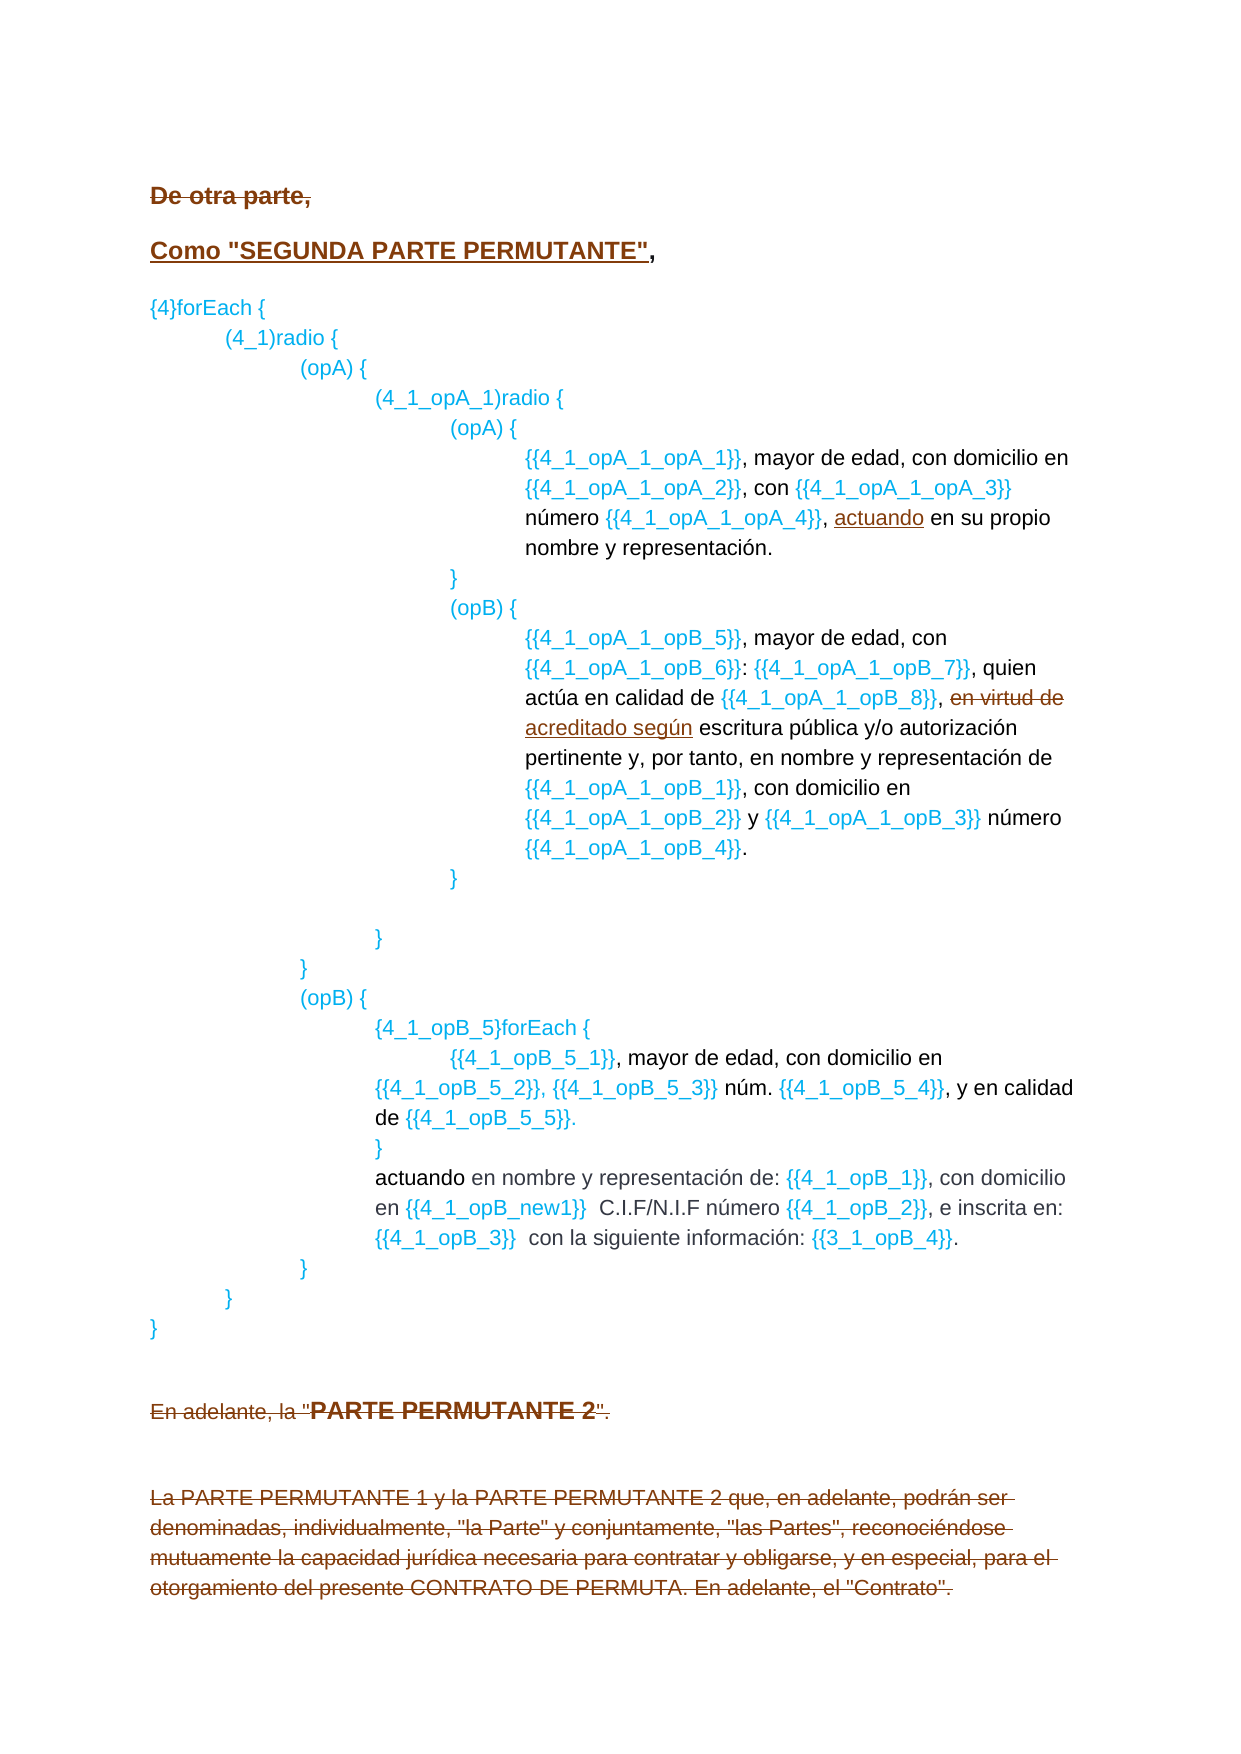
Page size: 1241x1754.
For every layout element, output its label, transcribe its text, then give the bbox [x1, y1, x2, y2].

text {{4_1_opA_1_opA_1}}, mayor de edad, con domicilio en {{4_1_opA_1_opA_2}}, con {{4_1_opA_1_opA_3}} número {{4_1_opA_1_opA_4}}, actuando en su propio nombre y representación. [525, 440, 1090, 560]
text (4_1_opA_1)radio { [150, 380, 1090, 410]
text De otra parte, [150, 150, 1090, 210]
text (opA) { [150, 350, 1090, 380]
text } [375, 860, 1090, 890]
text } [150, 1280, 1090, 1310]
text {{4_1_opA_1_opB_5}}, mayor de edad, con {{4_1_opA_1_opB_6}}: {{4_1_opA_1_opB_7}}, quien actúa en calidad de {{4_1_opA_1_opB_8}}, en virtud de acreditado según escritura pública y/o autorización pertinente y, por tanto, en nombre y representación de {{4_1_opA_1_opB_1}}, con domicilio en {{4_1_opA_1_opB_2}} y {{4_1_opA_1_opB_3}} número {{4_1_opA_1_opB_4}}. [525, 620, 1090, 860]
text } [375, 920, 1090, 950]
text {4_1_opB_5}forEach { [300, 1010, 1090, 1040]
text La PARTE PERMUTANTE 1 y la PARTE PERMUTANTE 2 que, en adelante, podrán ser denominadas, individualmente, "la Parte" y conjuntamente, "las Partes", reconociéndose mutuamente la capacidad jurídica necesaria para contratar y obligarse, y en especial, para el otorgamiento del presente CONTRATO DE PERMUTA. En adelante, el "Contrato". [150, 1450, 1090, 1600]
text Como "SEGUNDA PARTE PERMUTANTE", [150, 235, 1090, 265]
text } [300, 1130, 1090, 1160]
text {{4_1_opB_5_1}}, mayor de edad, con domicilio en {{4_1_opB_5_2}}, {{4_1_opB_5_3}} núm. {{4_1_opB_5_4}}, y en calidad de {{4_1_opB_5_5}}. [375, 1040, 1090, 1130]
text actuando en nombre y representación de: {{4_1_opB_1}}, con domicilio en {{4_1_opB_new1}} C.I.F/N.I.F número {{4_1_opB_2}}, e inscrita en: {{4_1_opB_3}} con la siguiente información: {{3_1_opB_4}}. [375, 1160, 1090, 1250]
text (4_1)radio { [150, 320, 1090, 350]
text En adelante, la "PARTE PERMUTANTE 2". [150, 1395, 1090, 1425]
text (opB) { [450, 590, 1090, 620]
text {4}forEach { [150, 290, 1090, 320]
text } [225, 1250, 1090, 1280]
text } [375, 560, 1090, 590]
text } [225, 950, 1090, 980]
text (opB) { [225, 980, 1090, 1010]
text (opA) { [150, 410, 1090, 440]
text } [150, 1310, 1090, 1340]
